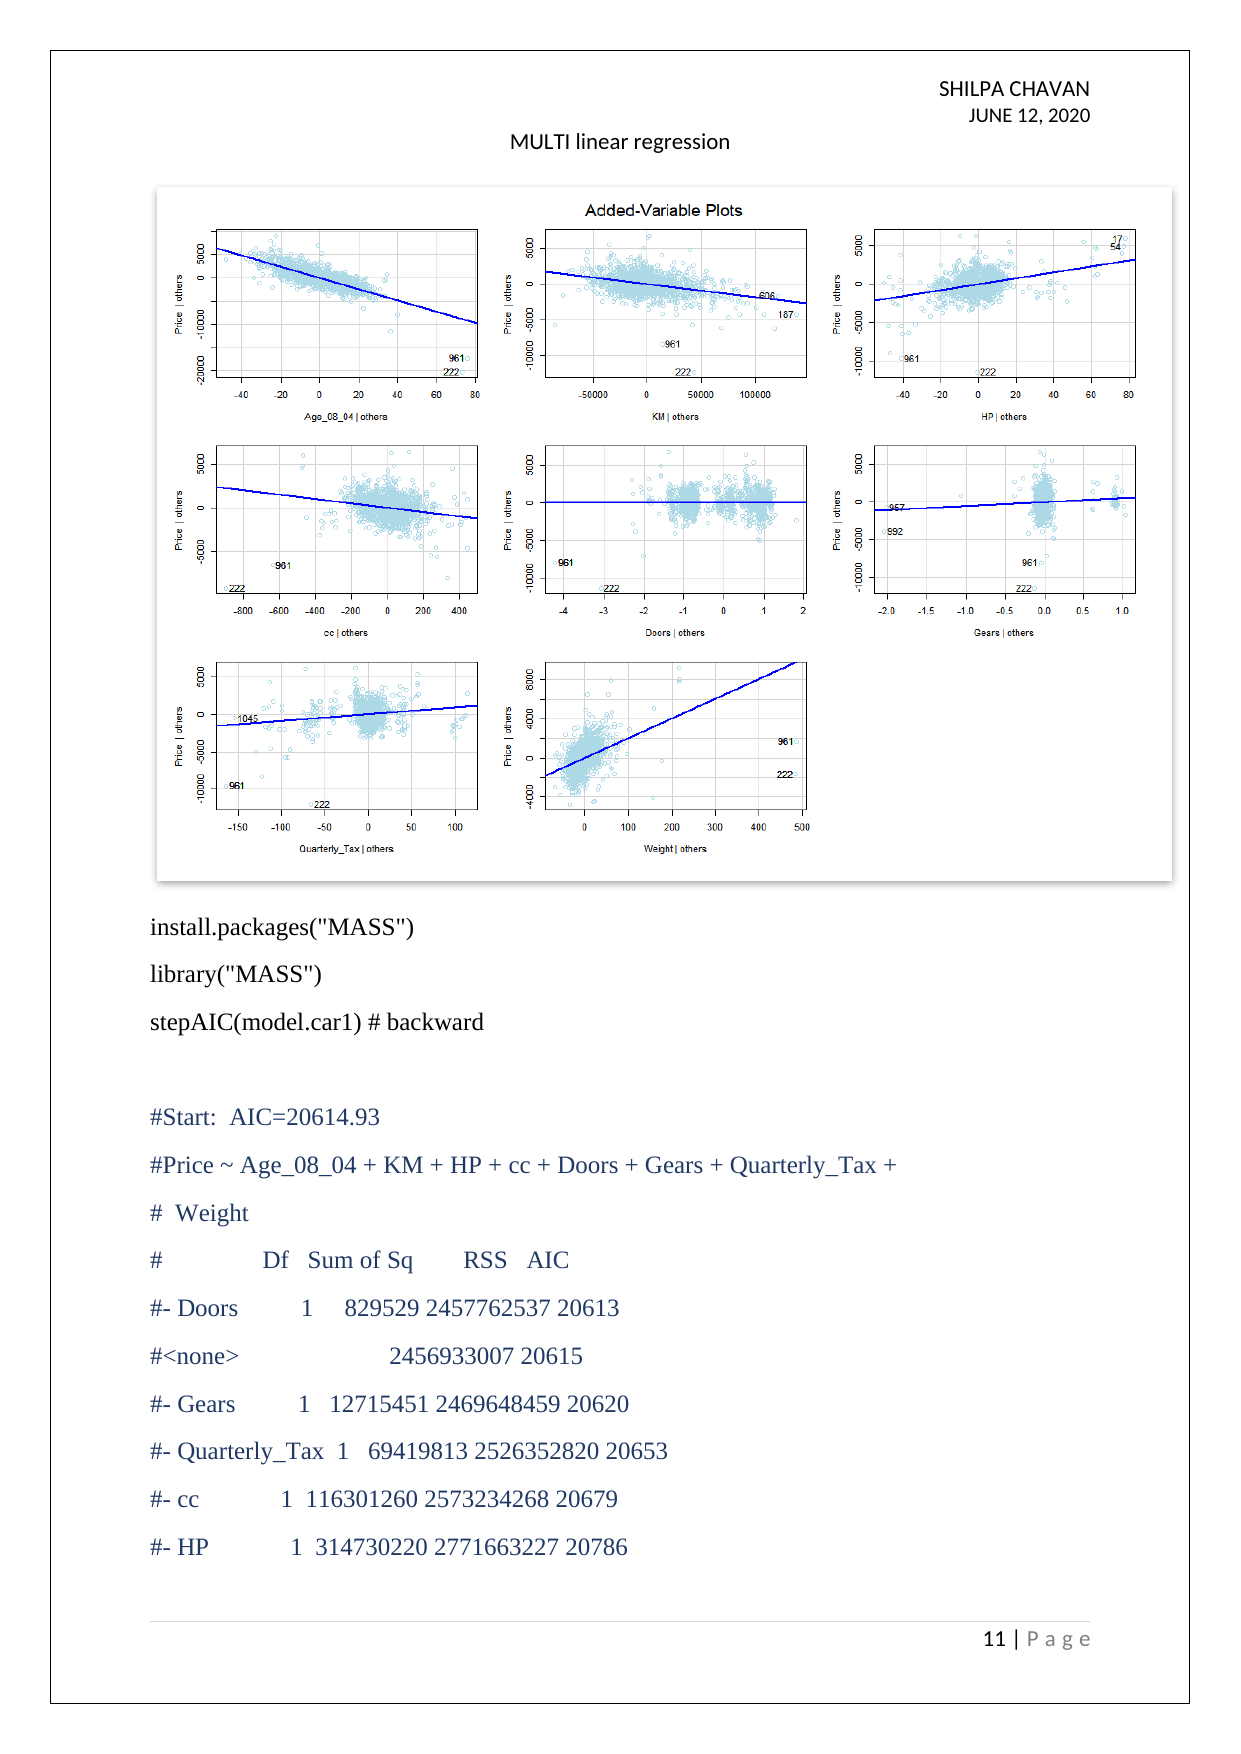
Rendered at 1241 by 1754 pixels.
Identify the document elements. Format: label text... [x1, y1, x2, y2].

text # Df Sum of Sq RSS AIC [150, 1246, 1090, 1274]
text #Start: AIC=20614.93 [150, 1102, 1090, 1131]
text #- HP 1 314730220 2771663227 20786 [150, 1532, 1090, 1561]
text stepAIC(model.car1) # backward [150, 1007, 1090, 1036]
picture [172, 202, 1158, 866]
text #Price ~ Age_08_04 + KM + HP + cc + Doors + Gears + Quarterly_Tax + [150, 1150, 1090, 1179]
text library("MASS") [150, 959, 1090, 988]
text # Weight [150, 1198, 1090, 1227]
text #- Gears 1 12715451 2469648459 20620 [150, 1389, 1090, 1417]
text #- Doors 1 829529 2457762537 20613 [150, 1293, 1090, 1322]
text #- Quarterly_Tax 1 69419813 2526352820 20653 [150, 1436, 1090, 1465]
text #<none> 2456933007 20615 [150, 1341, 1090, 1370]
text install.packages("MASS") [150, 912, 1090, 940]
text #- cc 1 116301260 2573234268 20679 [150, 1484, 1090, 1513]
